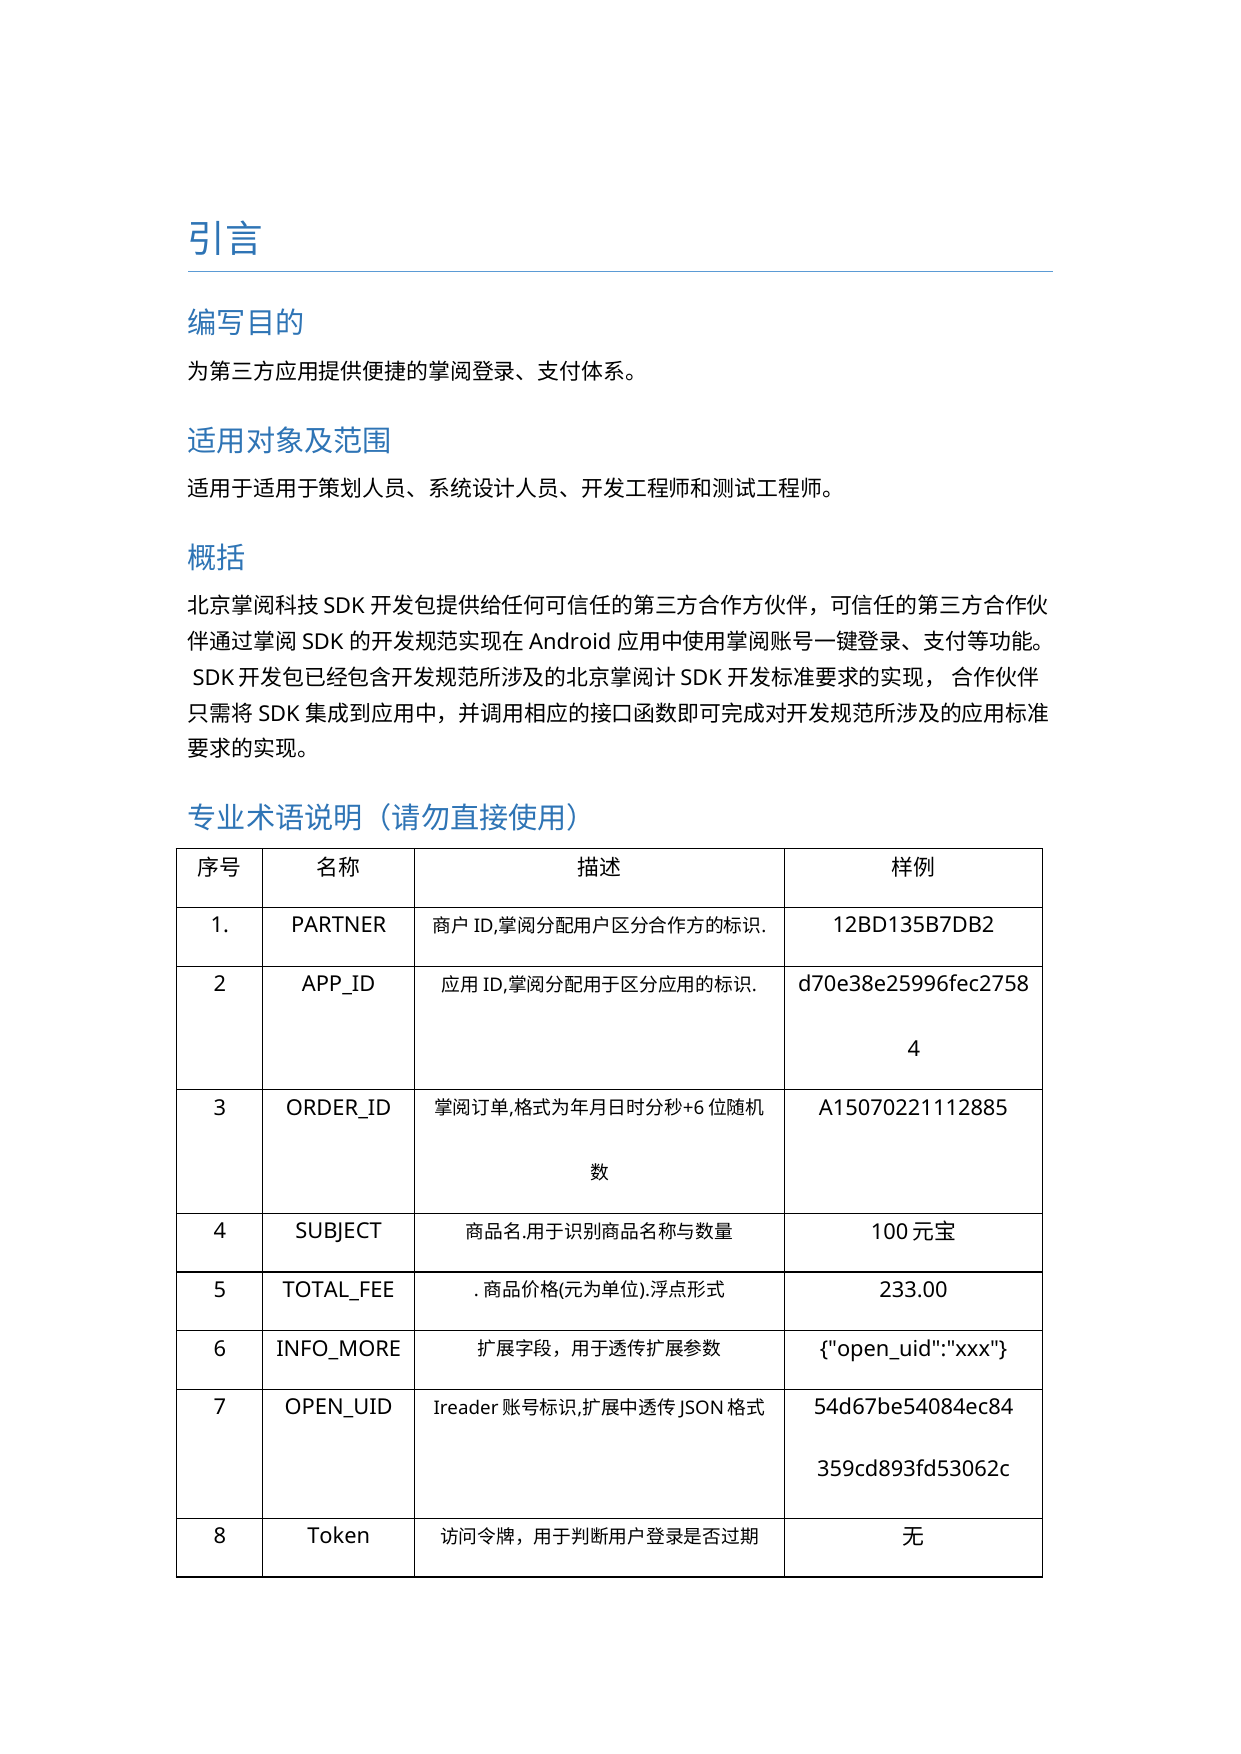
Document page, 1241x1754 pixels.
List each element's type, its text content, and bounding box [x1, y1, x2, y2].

table_cell {"open_uid":"xxx"} [785, 1331, 1042, 1389]
table_cell PARTNER [263, 908, 414, 966]
table_header 样例 [785, 849, 1042, 907]
table_cell d70e38e25996fec27584 [785, 967, 1042, 1089]
table_cell 100元宝 [785, 1214, 1042, 1271]
subtitle 适用对象及范围 [187, 406, 1053, 471]
table_cell 访问令牌，用于判断用户登录是否过期 [415, 1519, 784, 1576]
table_cell 应用ID,掌阅分配用于区分应用的标识. [415, 967, 784, 1089]
table_header 名称 [263, 849, 414, 907]
subtitle 概括 [187, 523, 1053, 588]
text 为第三方应用提供便捷的掌阅登录、支付体系。 [187, 353, 1053, 386]
table_cell Token [263, 1519, 414, 1576]
subtitle 引言 [187, 204, 1053, 272]
table_cell TOTAL_FEE [263, 1273, 414, 1330]
table_cell A15070221112885 [785, 1090, 1042, 1213]
table_cell OPEN_UID [263, 1390, 414, 1518]
table_cell 54d67be54084ec84 359cd893fd53062c [785, 1390, 1042, 1518]
table_cell 7 [177, 1390, 262, 1518]
table_cell Ireader账号标识,扩展中透传JSON格式 [415, 1390, 784, 1518]
table_cell 无 [785, 1519, 1042, 1576]
subtitle 编写目的 [187, 288, 1053, 353]
table_cell 1. [177, 908, 262, 966]
table_cell 商品名.用于识别商品名称与数量 [415, 1214, 784, 1271]
table_cell 2 [177, 967, 262, 1089]
table_cell 3 [177, 1090, 262, 1213]
table_header 描述 [415, 849, 784, 907]
text 北京掌阅科技SDK 开发包提供给任何可信任的第三方合作方伙伴，可信任的第三方合作伙伴通过掌阅 SDK 的开发规范实现在 Android 应用中使用掌阅账号一键登录、支付等功能。 SDK开发包已经包含开发规范所涉及的北京掌阅计SDK 开发标准要求的实现， 合作伙伴只需将 SDK 集成到应用中，并调用相应的接口函数即可完成对开发规范所涉及的应用标准要求的实现。 [187, 588, 1053, 763]
subtitle 专业术语说明（请勿直接使用） [187, 783, 1053, 848]
table_cell 12BD135B7DB2 [785, 908, 1042, 966]
table_cell 8 [177, 1519, 262, 1576]
table_cell 233.00 [785, 1273, 1042, 1330]
table_cell APP_ID [263, 967, 414, 1089]
text 适用于适用于策划人员、系统设计人员、开发工程师和测试工程师。 [187, 471, 1053, 503]
table_cell INFO_MORE [263, 1331, 414, 1389]
table_cell SUBJECT [263, 1214, 414, 1271]
table_cell 扩展字段，用于透传扩展参数 [415, 1331, 784, 1389]
table_cell . 商品价格(元为单位).浮点形式 [415, 1273, 784, 1330]
table_header 序号 [177, 849, 262, 907]
table_cell 掌阅订单,格式为年月日时分秒+6位随机数 [415, 1090, 784, 1213]
table_cell 5 [177, 1273, 262, 1330]
table_cell ORDER_ID [263, 1090, 414, 1213]
table_cell 商户ID,掌阅分配用户区分合作方的标识. [415, 908, 784, 966]
table_cell 4 [177, 1214, 262, 1271]
table_cell 6 [177, 1331, 262, 1389]
